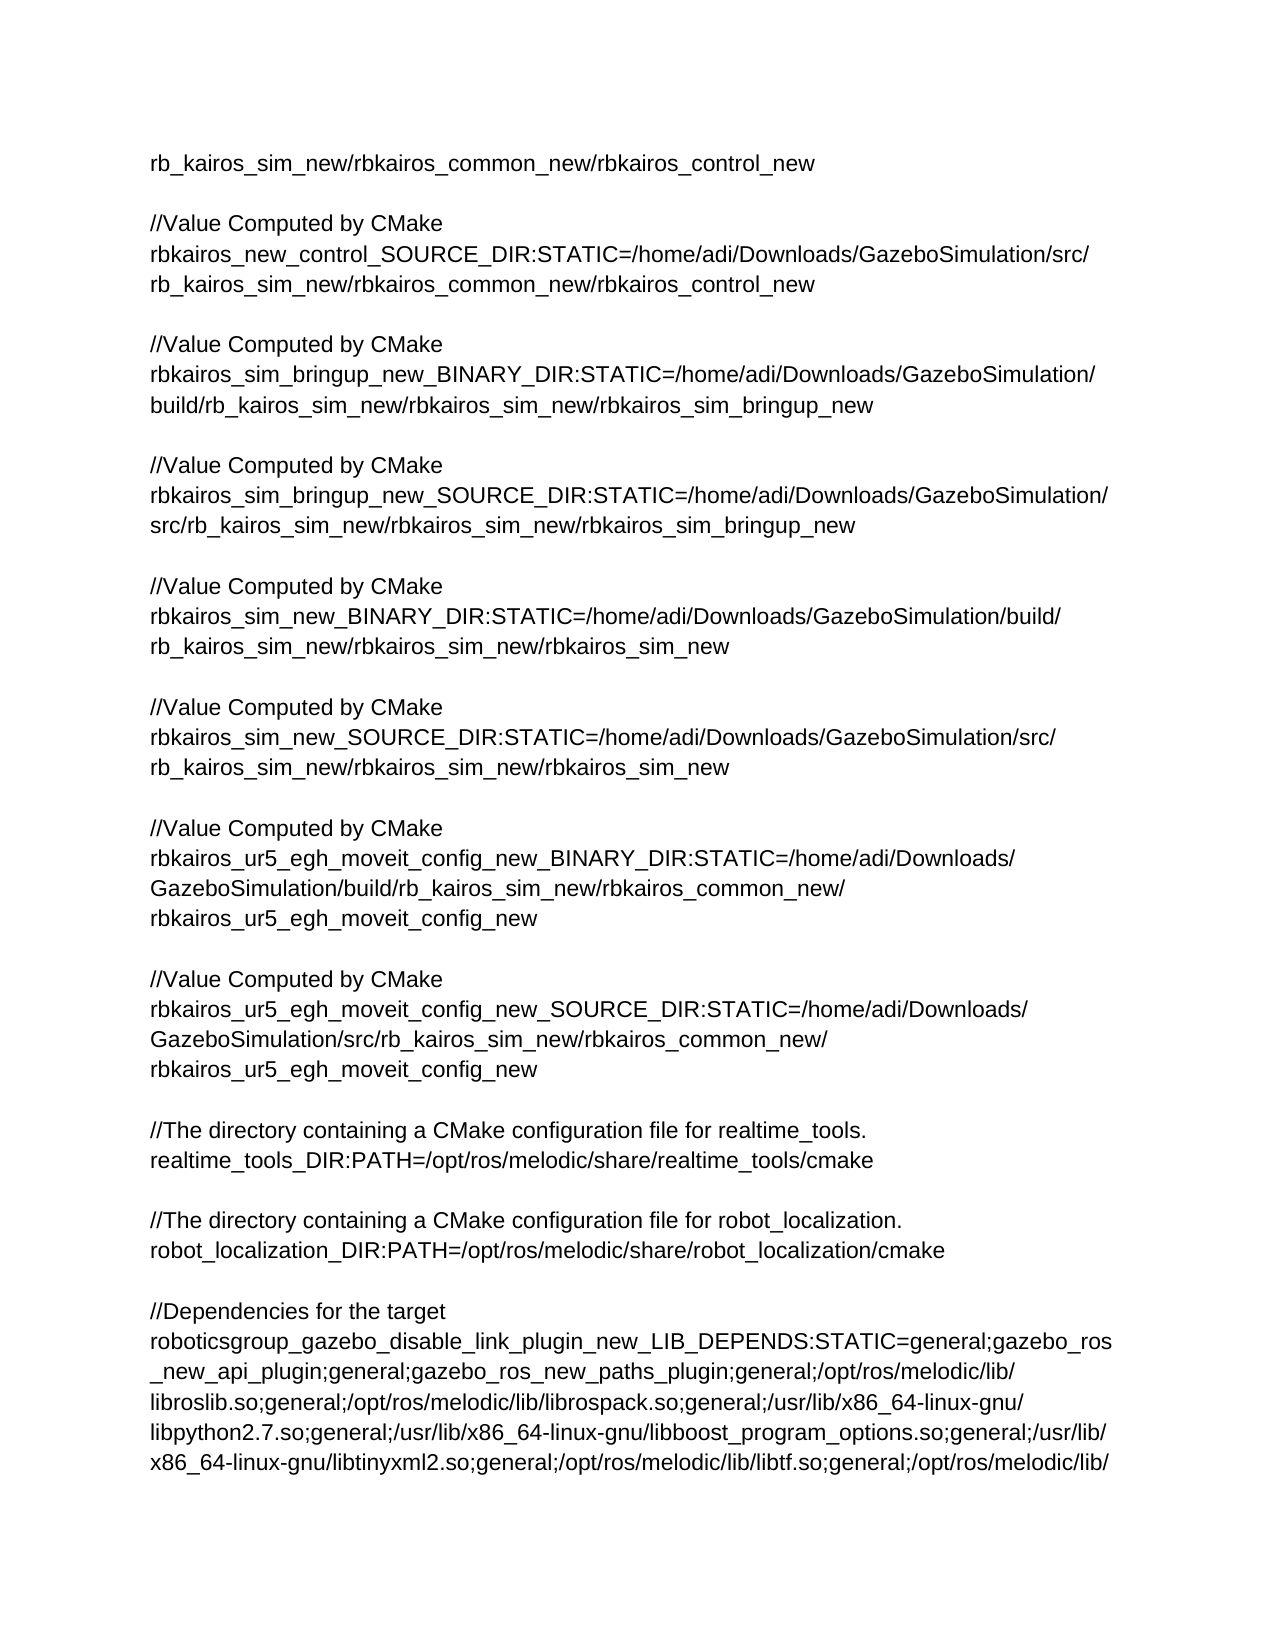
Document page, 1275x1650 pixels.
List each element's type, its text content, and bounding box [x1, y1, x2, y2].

text //Value Computed by CMake [150, 452, 1125, 478]
text //The directory containing a CMake configuration file for robot_localization. [150, 1207, 1125, 1234]
text rbkairos_sim_bringup_new_SOURCE_DIR:STATIC=/home/adi/Downloads/GazeboSimulation/src/rb_kairos_sim_new/rbkairos_sim_new/rbkairos_sim_bringup_new [150, 482, 1125, 539]
text rbkairos_sim_bringup_new_BINARY_DIR:STATIC=/home/adi/Downloads/GazeboSimulation/build/rb_kairos_sim_new/rbkairos_sim_new/rbkairos_sim_bringup_new [150, 361, 1125, 418]
text //Dependencies for the target [150, 1298, 1125, 1324]
text //Value Computed by CMake [150, 573, 1125, 599]
text //Value Computed by CMake [150, 966, 1125, 992]
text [150, 1328, 1125, 1475]
text //Value Computed by CMake [150, 814, 1125, 841]
text //Value Computed by CMake [150, 331, 1125, 358]
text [150, 150, 1125, 176]
text rbkairos_new_control_SOURCE_DIR:STATIC=/home/adi/Downloads/GazeboSimulation/src/rb_kairos_sim_new/rbkairos_common_new/rbkairos_control_new [150, 241, 1125, 297]
text //Value Computed by CMake [150, 210, 1125, 237]
text rbkairos_sim_new_BINARY_DIR:STATIC=/home/adi/Downloads/GazeboSimulation/build/rb_kairos_sim_new/rbkairos_sim_new/rbkairos_sim_new [150, 603, 1125, 660]
text realtime_tools_DIR:PATH=/opt/ros/melodic/share/realtime_tools/cmake [150, 1147, 1125, 1173]
text //Value Computed by CMake [150, 694, 1125, 720]
text rbkairos_ur5_egh_moveit_config_new_BINARY_DIR:STATIC=/home/adi/Downloads/GazeboSimulation/build/rb_kairos_sim_new/rbkairos_common_new/rbkairos_ur5_egh_moveit_config_new [150, 845, 1125, 932]
text rbkairos_ur5_egh_moveit_config_new_SOURCE_DIR:STATIC=/home/adi/Downloads/GazeboSimulation/src/rb_kairos_sim_new/rbkairos_common_new/rbkairos_ur5_egh_moveit_config_new [150, 996, 1125, 1083]
text rbkairos_sim_new_SOURCE_DIR:STATIC=/home/adi/Downloads/GazeboSimulation/src/rb_kairos_sim_new/rbkairos_sim_new/rbkairos_sim_new [150, 724, 1125, 781]
text robot_localization_DIR:PATH=/opt/ros/melodic/share/robot_localization/cmake [150, 1237, 1125, 1264]
text //The directory containing a CMake configuration file for realtime_tools. [150, 1117, 1125, 1143]
